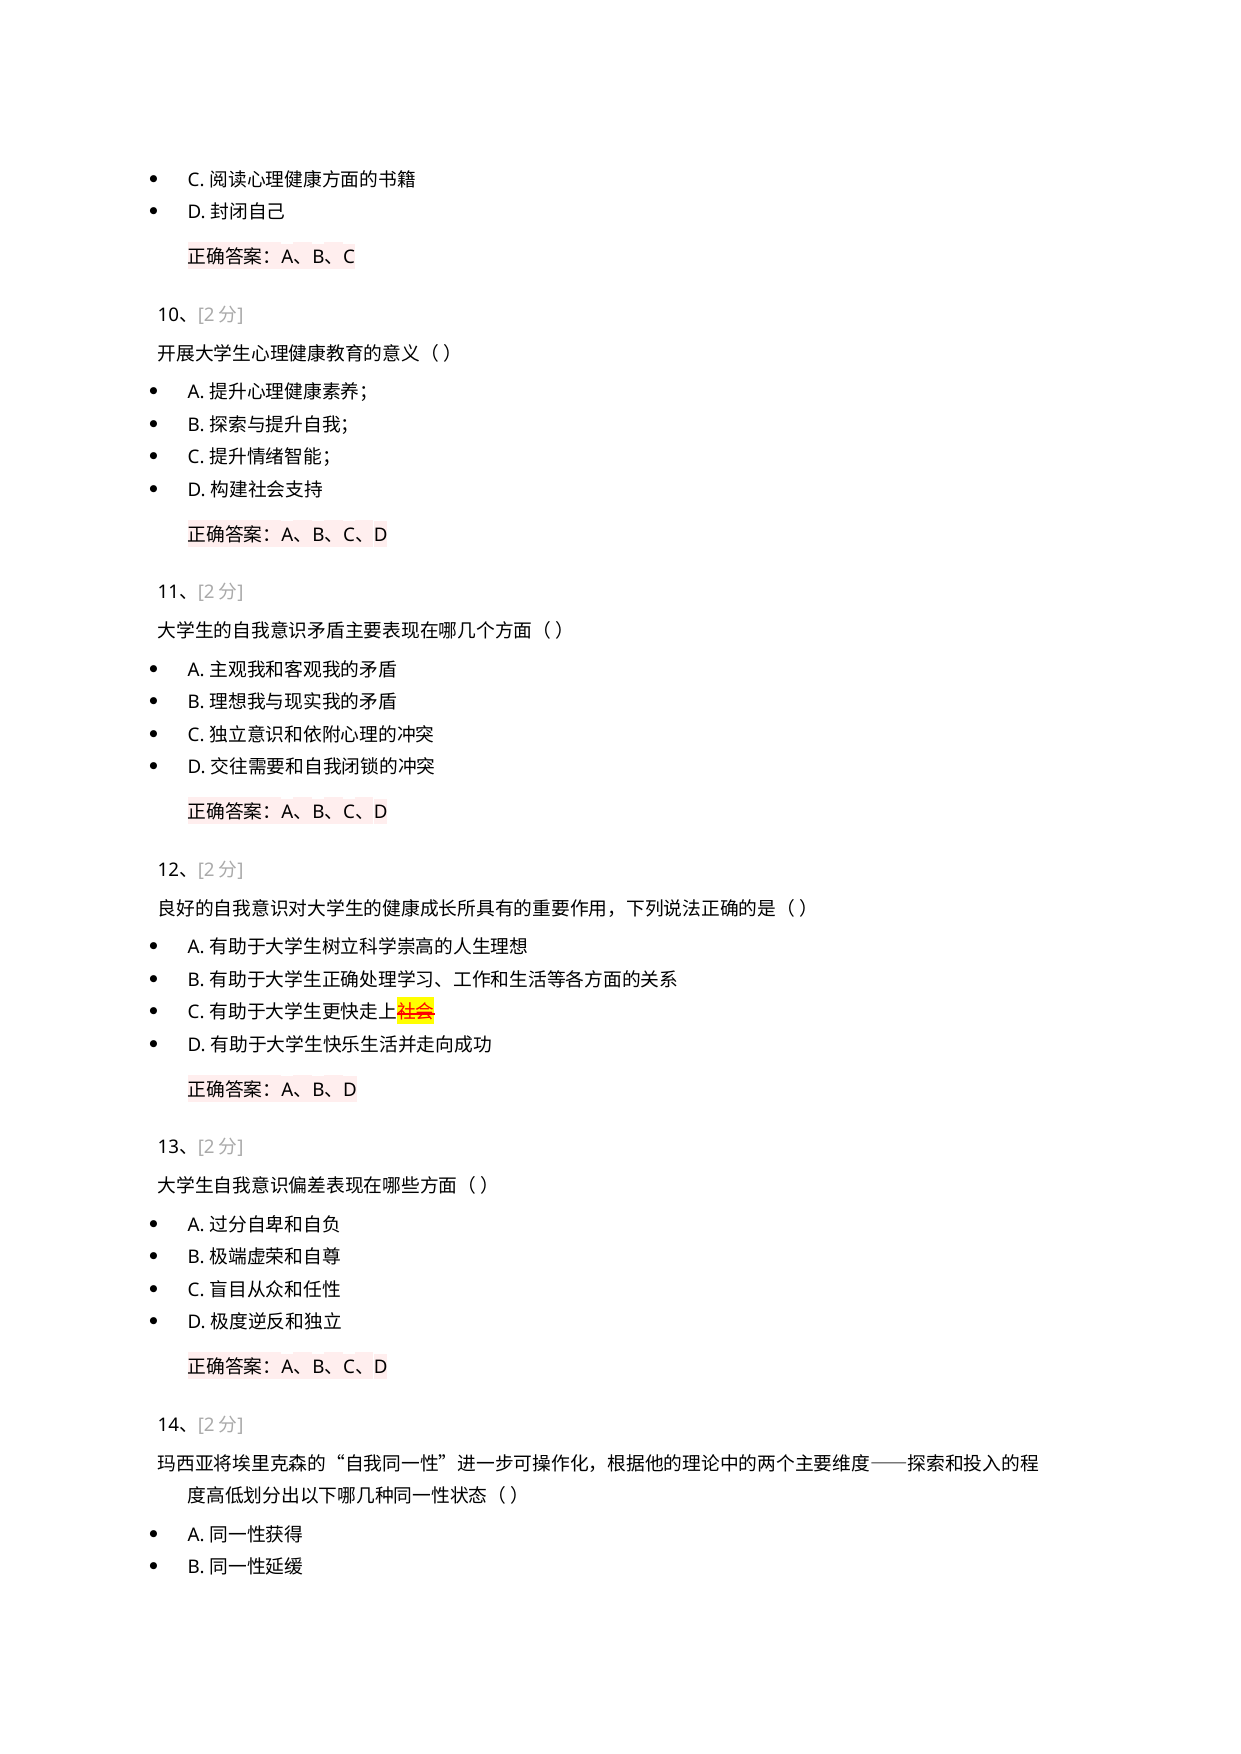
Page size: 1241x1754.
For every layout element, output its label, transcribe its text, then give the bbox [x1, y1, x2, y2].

list C. 有助于大学生更快走上社会 [150, 994, 1053, 1027]
list B. 同一性延缓 [150, 1549, 1053, 1582]
text 正确答案：A、B、D [187, 1072, 1053, 1104]
text 正确答案：A、B、C、D [187, 517, 1053, 549]
list D. 有助于大学生快乐生活并走向成功 [150, 1027, 1053, 1059]
list A. 过分自卑和自负 [150, 1207, 1053, 1239]
text 14、[2分] [157, 1407, 1053, 1439]
text 正确答案：A、B、C、D [187, 794, 1053, 827]
list D. 极度逆反和独立 [150, 1304, 1053, 1337]
text 良好的自我意识对大学生的健康成长所具有的重要作用，下列说法正确的是（ ） [157, 891, 1053, 923]
list C. 阅读心理健康方面的书籍 [150, 162, 1053, 194]
text 大学生的自我意识矛盾主要表现在哪几个方面（ ） [157, 613, 1053, 646]
list A. 主观我和客观我的矛盾 [150, 652, 1053, 684]
list B. 理想我与现实我的矛盾 [150, 684, 1053, 717]
text 开展大学生心理健康教育的意义（ ） [157, 336, 1053, 368]
text 大学生自我意识偏差表现在哪些方面（ ） [157, 1168, 1053, 1201]
text 12、[2分] [157, 852, 1053, 884]
text 11、[2分] [157, 574, 1053, 607]
list C. 盲目从众和任性 [150, 1272, 1053, 1304]
list B. 有助于大学生正确处理学习、工作和生活等各方面的关系 [150, 962, 1053, 994]
list A. 同一性获得 [150, 1517, 1053, 1549]
list A. 有助于大学生树立科学崇高的人生理想 [150, 929, 1053, 962]
list B. 极端虚荣和自尊 [150, 1239, 1053, 1272]
list D. 交往需要和自我闭锁的冲突 [150, 749, 1053, 782]
text 正确答案：A、B、C、D [187, 1349, 1053, 1382]
list D. 封闭自己 [150, 194, 1053, 227]
list C. 独立意识和依附心理的冲突 [150, 717, 1053, 749]
list D. 构建社会支持 [150, 472, 1053, 504]
text 13、[2分] [157, 1129, 1053, 1162]
list B. 探索与提升自我； [150, 407, 1053, 439]
text 正确答案：A、B、C [187, 239, 1053, 272]
list C. 提升情绪智能； [150, 439, 1053, 472]
list A. 提升心理健康素养； [150, 374, 1053, 407]
text 10、[2分] [157, 297, 1053, 329]
text 玛西亚将埃里克森的“自我同一性”进一步可操作化，根据他的理论中的两个主要维度——探索和投入的程度高低划分出以下哪几种同一性状态（ ） [157, 1446, 1053, 1511]
